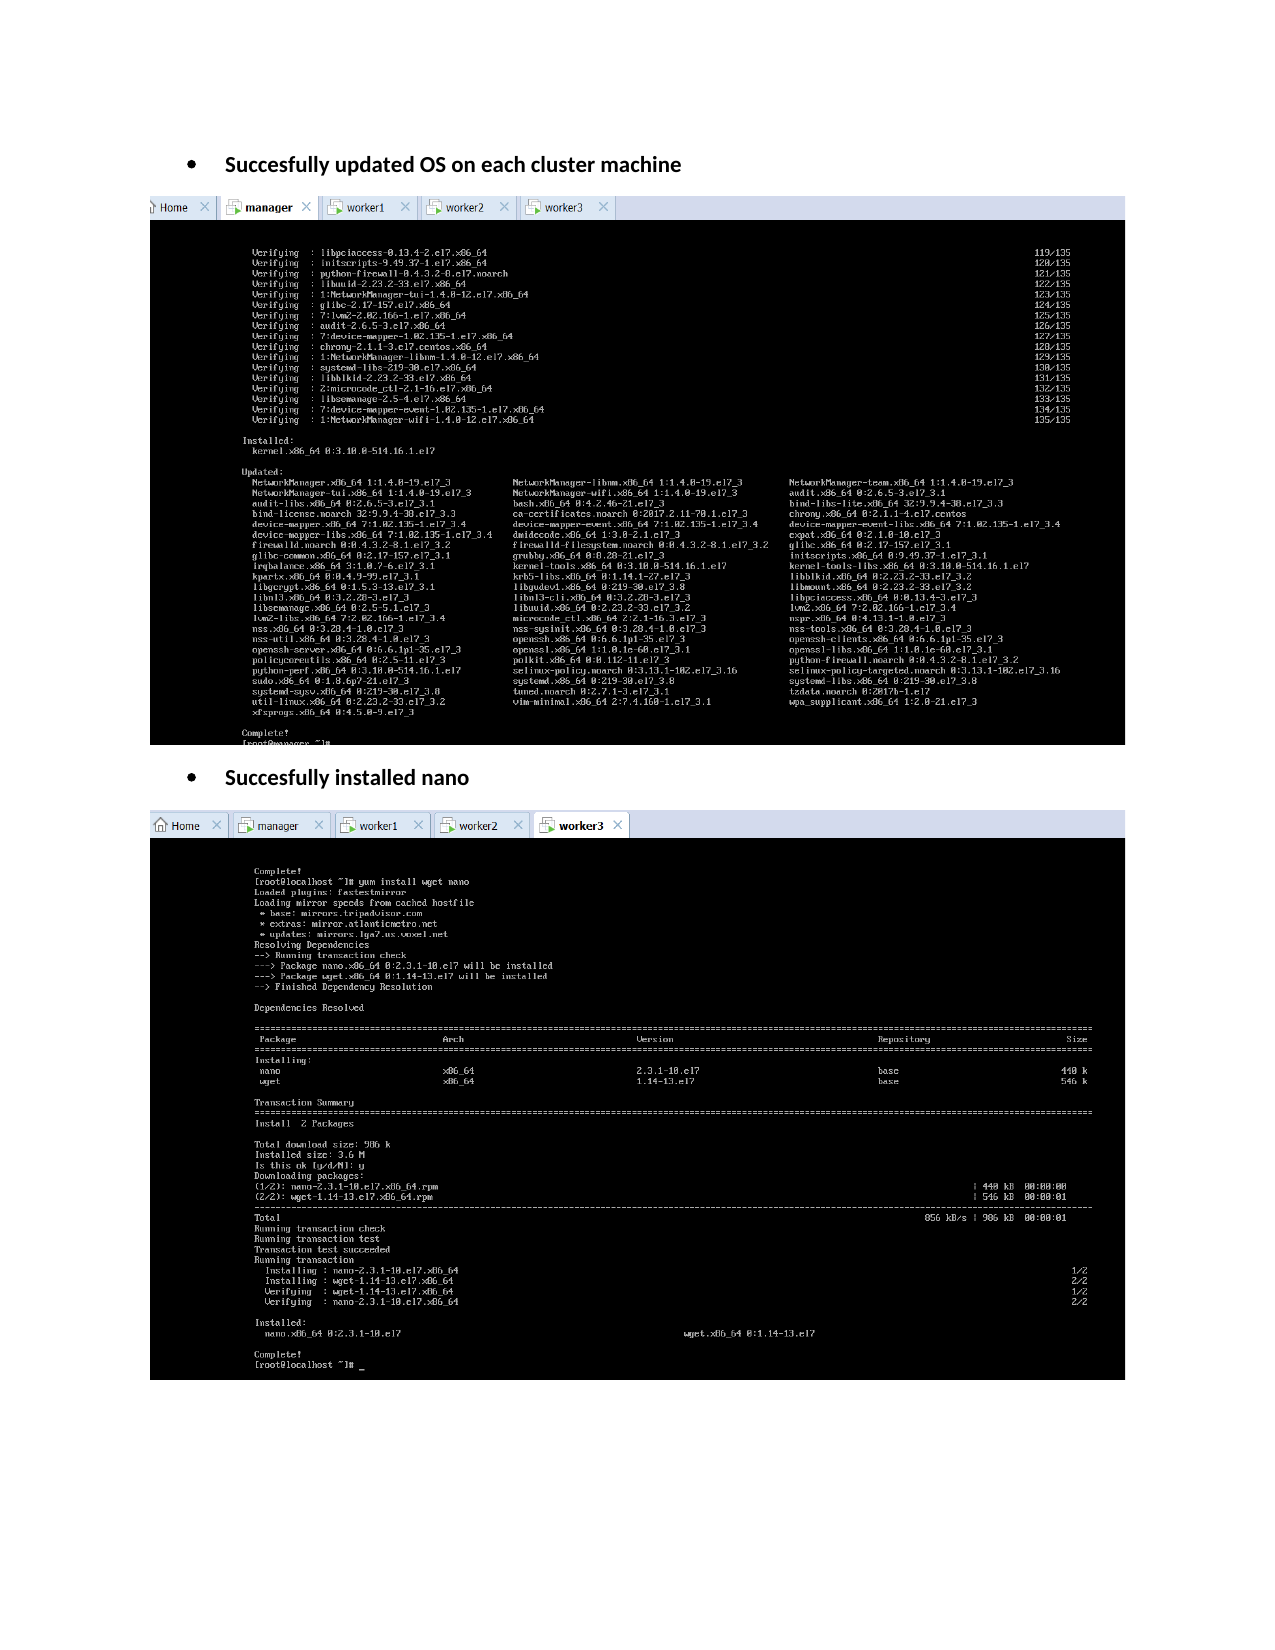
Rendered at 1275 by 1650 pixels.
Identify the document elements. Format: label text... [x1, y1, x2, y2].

list Succesfully installed nano [187, 763, 1125, 791]
picture [150, 196, 1125, 745]
list Succesfully updated OS on each cluster machine [187, 150, 1125, 178]
picture [150, 810, 1125, 1380]
